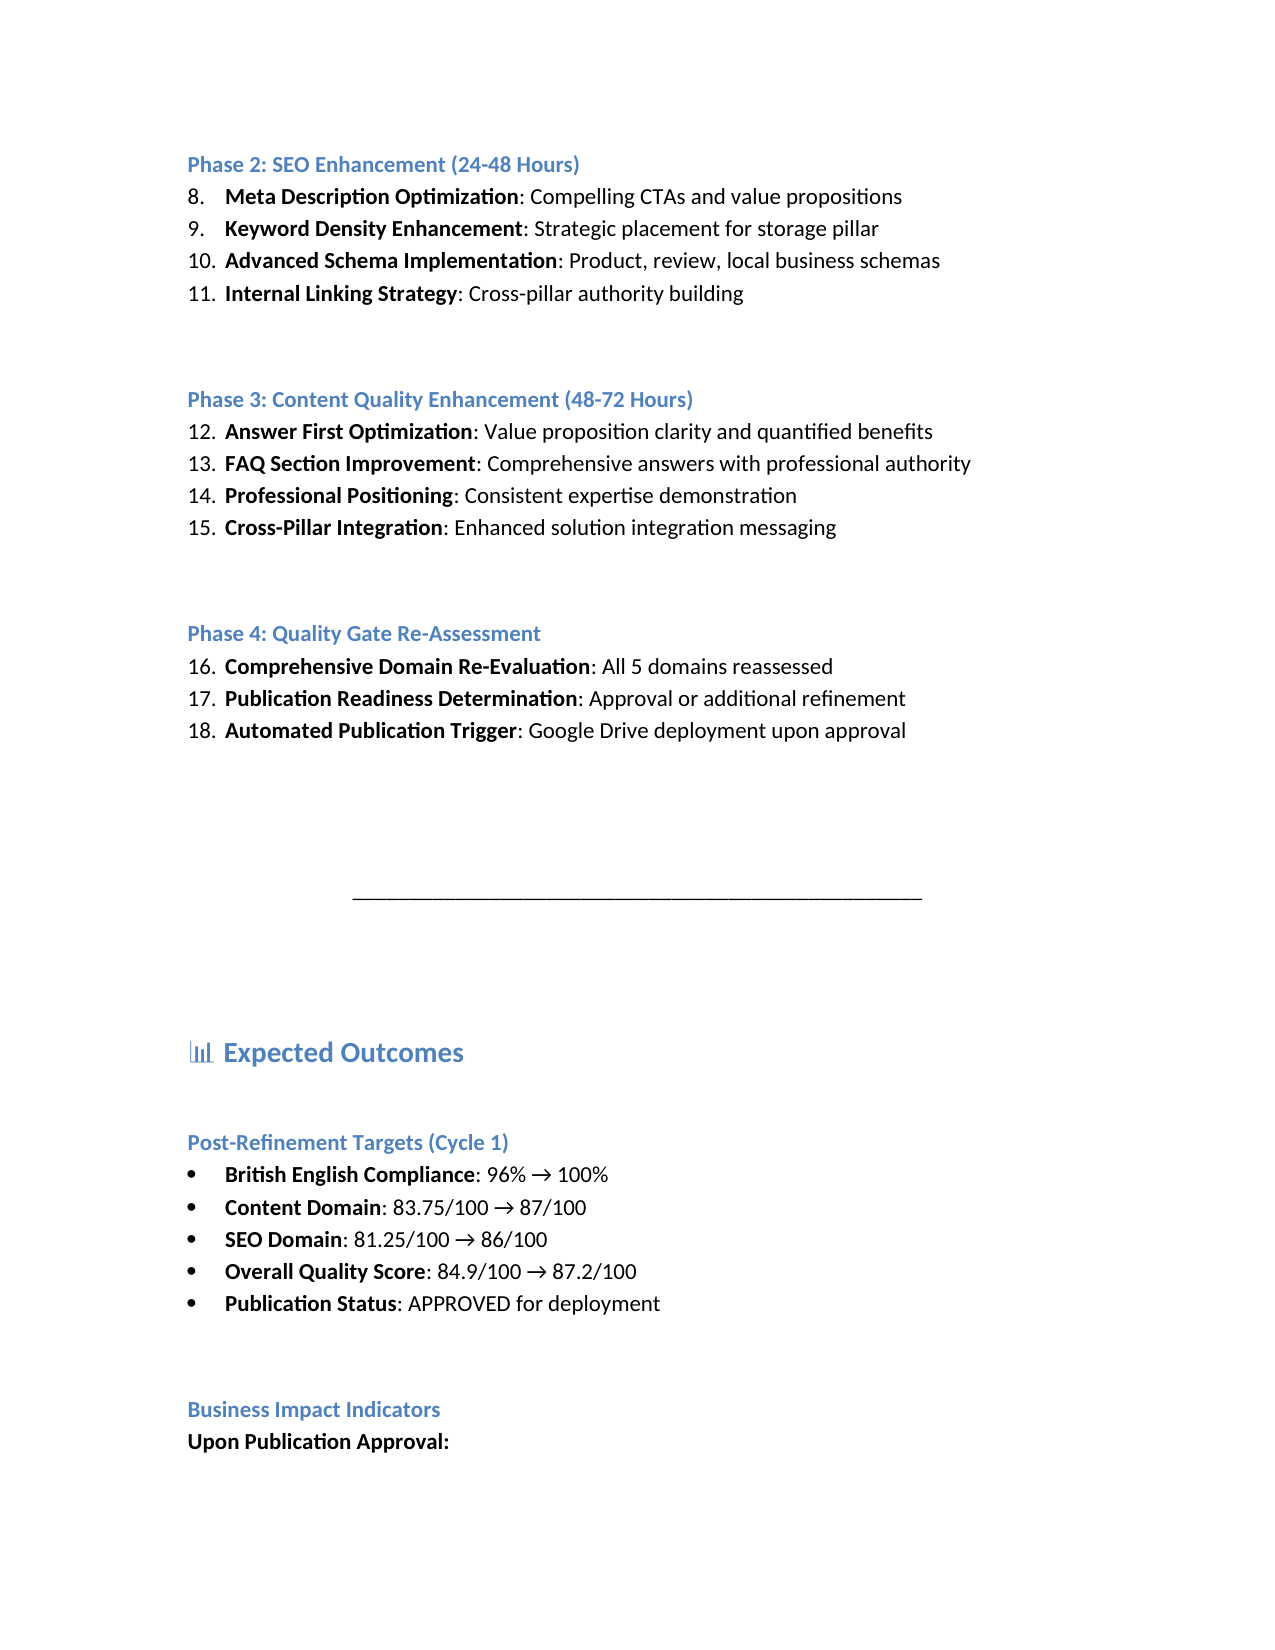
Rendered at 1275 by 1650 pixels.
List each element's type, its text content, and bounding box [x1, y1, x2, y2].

list Publication Readiness Determination: Approval or additional refinement [187, 684, 1087, 712]
subtitle Post-Refinement Targets (Cycle 1) [187, 1128, 1087, 1156]
list Overall Quality Score: 84.9/100 → 87.2/100 [187, 1257, 1087, 1285]
list Internal Linking Strategy: Cross-pillar authority building [187, 279, 1087, 307]
subtitle Phase 3: Content Quality Enhancement (48-72 Hours) [187, 385, 1087, 413]
list Content Domain: 83.75/100 → 87/100 [187, 1193, 1087, 1221]
text Upon Publication Approval: [187, 1427, 1087, 1455]
list Cross-Pillar Integration: Enhanced solution integration messaging [187, 513, 1087, 542]
text __________________________________________________ [187, 875, 1087, 903]
subtitle 📊 Expected Outcomes [187, 1034, 1087, 1070]
list Publication Status: APPROVED for deployment [187, 1289, 1087, 1317]
list SEO Domain: 81.25/100 → 86/100 [187, 1225, 1087, 1253]
list Automated Publication Trigger: Google Drive deployment upon approval [187, 716, 1087, 744]
subtitle Phase 2: SEO Enhancement (24-48 Hours) [187, 150, 1087, 178]
list Advanced Schema Implementation: Product, review, local business schemas [187, 247, 1087, 274]
list FAQ Section Improvement: Comprehensive answers with professional authority [187, 449, 1087, 477]
subtitle Business Impact Indicators [187, 1395, 1087, 1423]
list Keyword Density Enhancement: Strategic placement for storage pillar [187, 214, 1087, 242]
list British English Compliance: 96% → 100% [187, 1160, 1087, 1188]
list Answer First Optimization: Value proposition clarity and quantified benefits [187, 417, 1087, 445]
subtitle Phase 4: Quality Gate Re-Assessment [187, 619, 1087, 648]
list Comprehensive Domain Re-Evaluation: All 5 domains reassessed [187, 652, 1087, 680]
list Professional Positioning: Consistent expertise demonstration [187, 481, 1087, 509]
list Meta Description Optimization: Compelling CTAs and value propositions [187, 182, 1087, 210]
